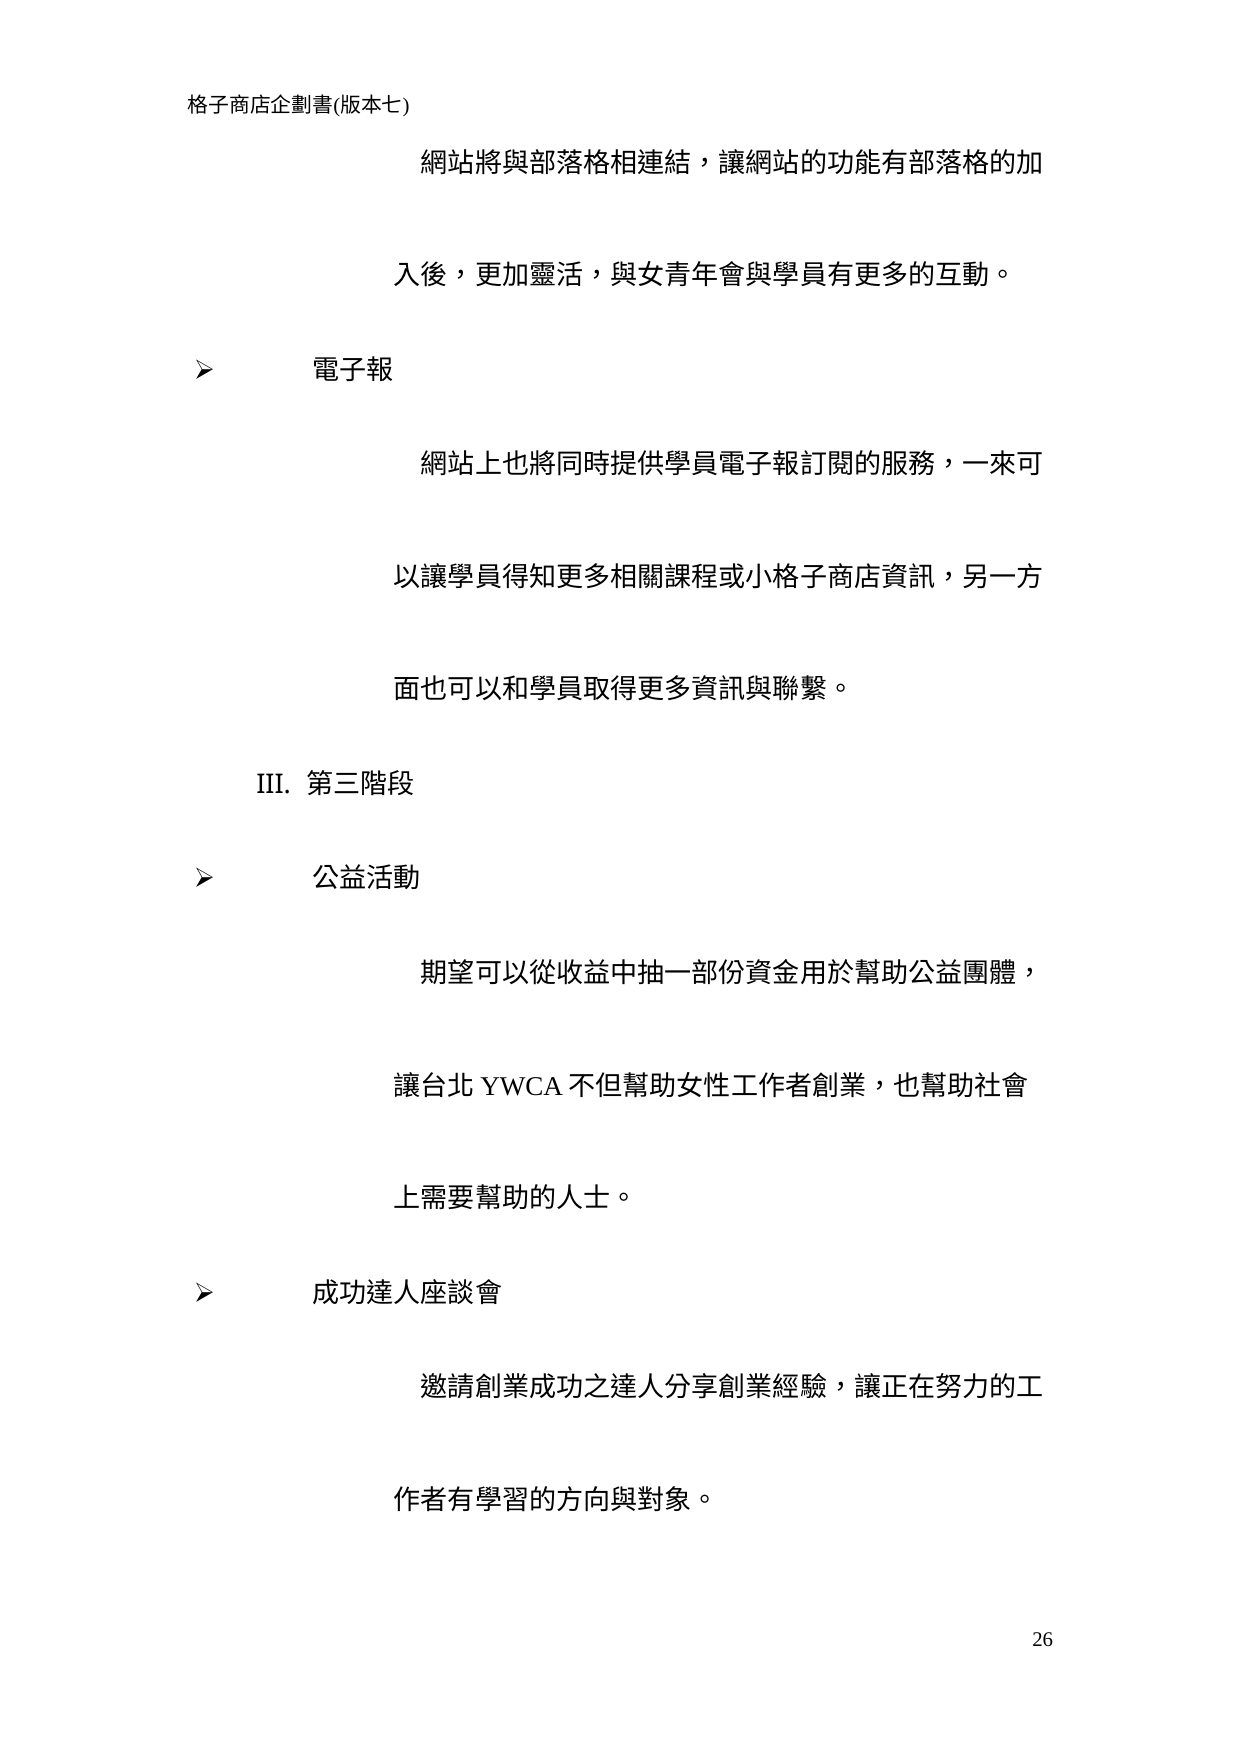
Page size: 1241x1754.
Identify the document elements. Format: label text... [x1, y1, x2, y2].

text 網站將與部落格相連結，讓網站的功能有部落格的加入後，更加靈活，與女青年會與學員有更多的互動。 [393, 123, 1053, 310]
list 公益活動 [187, 839, 1053, 914]
text 期望可以從收益中抽一部份資金用於幫助公益團體，讓台北YWCA不但幫助女性工作者創業，也幫助社會上需要幫助的人士。 [393, 933, 1053, 1233]
list 電子報 [187, 330, 1053, 405]
text 網站上也將同時提供學員電子報訂閱的服務，一來可以讓學員得知更多相關課程或小格子商店資訊，另一方面也可以和學員取得更多資訊與聯繫。 [393, 424, 1053, 724]
list 成功達人座談會 [187, 1253, 1053, 1328]
text 邀請創業成功之達人分享創業經驗，讓正在努力的工作者有學習的方向與對象。 [393, 1347, 1053, 1535]
list 第三階段 [256, 744, 1053, 819]
